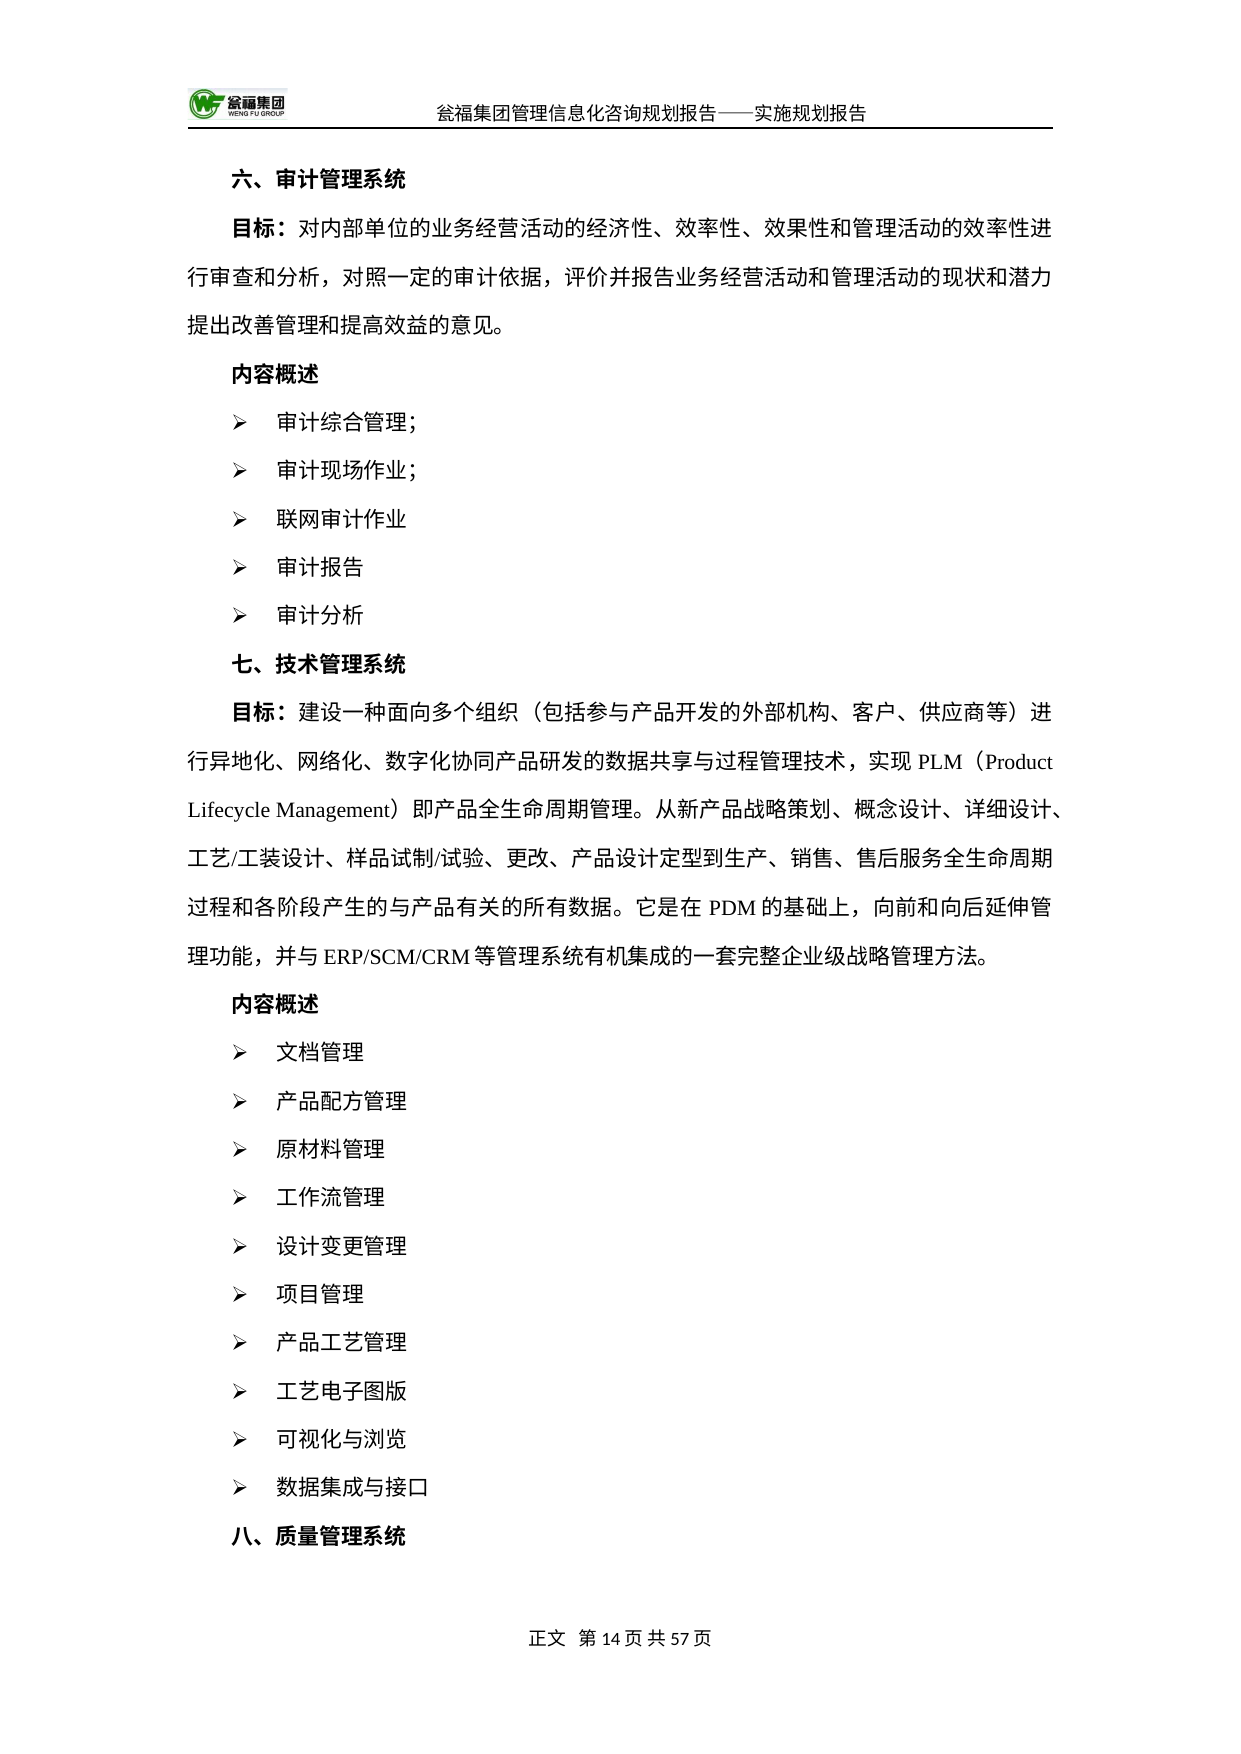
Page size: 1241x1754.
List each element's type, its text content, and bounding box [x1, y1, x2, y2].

list 数据集成与接口 [187, 1470, 1053, 1502]
list 联网审计作业 [187, 501, 1053, 534]
list 可视化与浏览 [187, 1422, 1053, 1454]
list 产品工艺管理 [187, 1325, 1053, 1357]
list 审计报告 [187, 549, 1053, 582]
list 产品配方管理 [187, 1083, 1053, 1116]
list 文档管理 [187, 1035, 1053, 1067]
list 项目管理 [187, 1277, 1053, 1309]
list 审计综合管理； [187, 404, 1053, 437]
text 内容概述 [187, 987, 1053, 1019]
text 目标：对内部单位的业务经营活动的经济性、效率性、效果性和管理活动的效率性进行审查和分析，对照一定的审计依据，评价并报告业务经营活动和管理活动的现状和潜力，提出改善管理和提高效益的意见。 [187, 210, 1053, 340]
list 工作流管理 [187, 1180, 1053, 1212]
list 原材料管理 [187, 1132, 1053, 1164]
list 设计变更管理 [187, 1228, 1053, 1261]
picture [187, 88, 288, 120]
list 审计分析 [187, 598, 1053, 630]
text 目标：建设一种面向多个组织（包括参与产品开发的外部机构、客户、供应商等）进行异地化、网络化、数字化协同产品研发的数据共享与过程管理技术，实现PLM（Product Lifecycle Management）即产品全生命周期管理。从新产品战略策划、概念设计、详细设计、工艺/工装设计、样品试制/试验、更改、产品设计定型到生产、销售、售后服务全生命周期过程和各阶段产生的与产品有关的所有数据。它是在PDM的基础上，向前和向后延伸管理功能，并与ERP/SCM/CRM等管理系统有机集成的一套完整企业级战略管理方法。 [187, 694, 1053, 971]
text 内容概述 [187, 356, 1053, 389]
text 七、技术管理系统 [187, 646, 1053, 679]
list 工艺电子图版 [187, 1373, 1053, 1406]
list 审计现场作业； [187, 453, 1053, 485]
text 八、质量管理系统 [187, 1518, 1053, 1551]
text 六、审计管理系统 [187, 162, 1053, 194]
